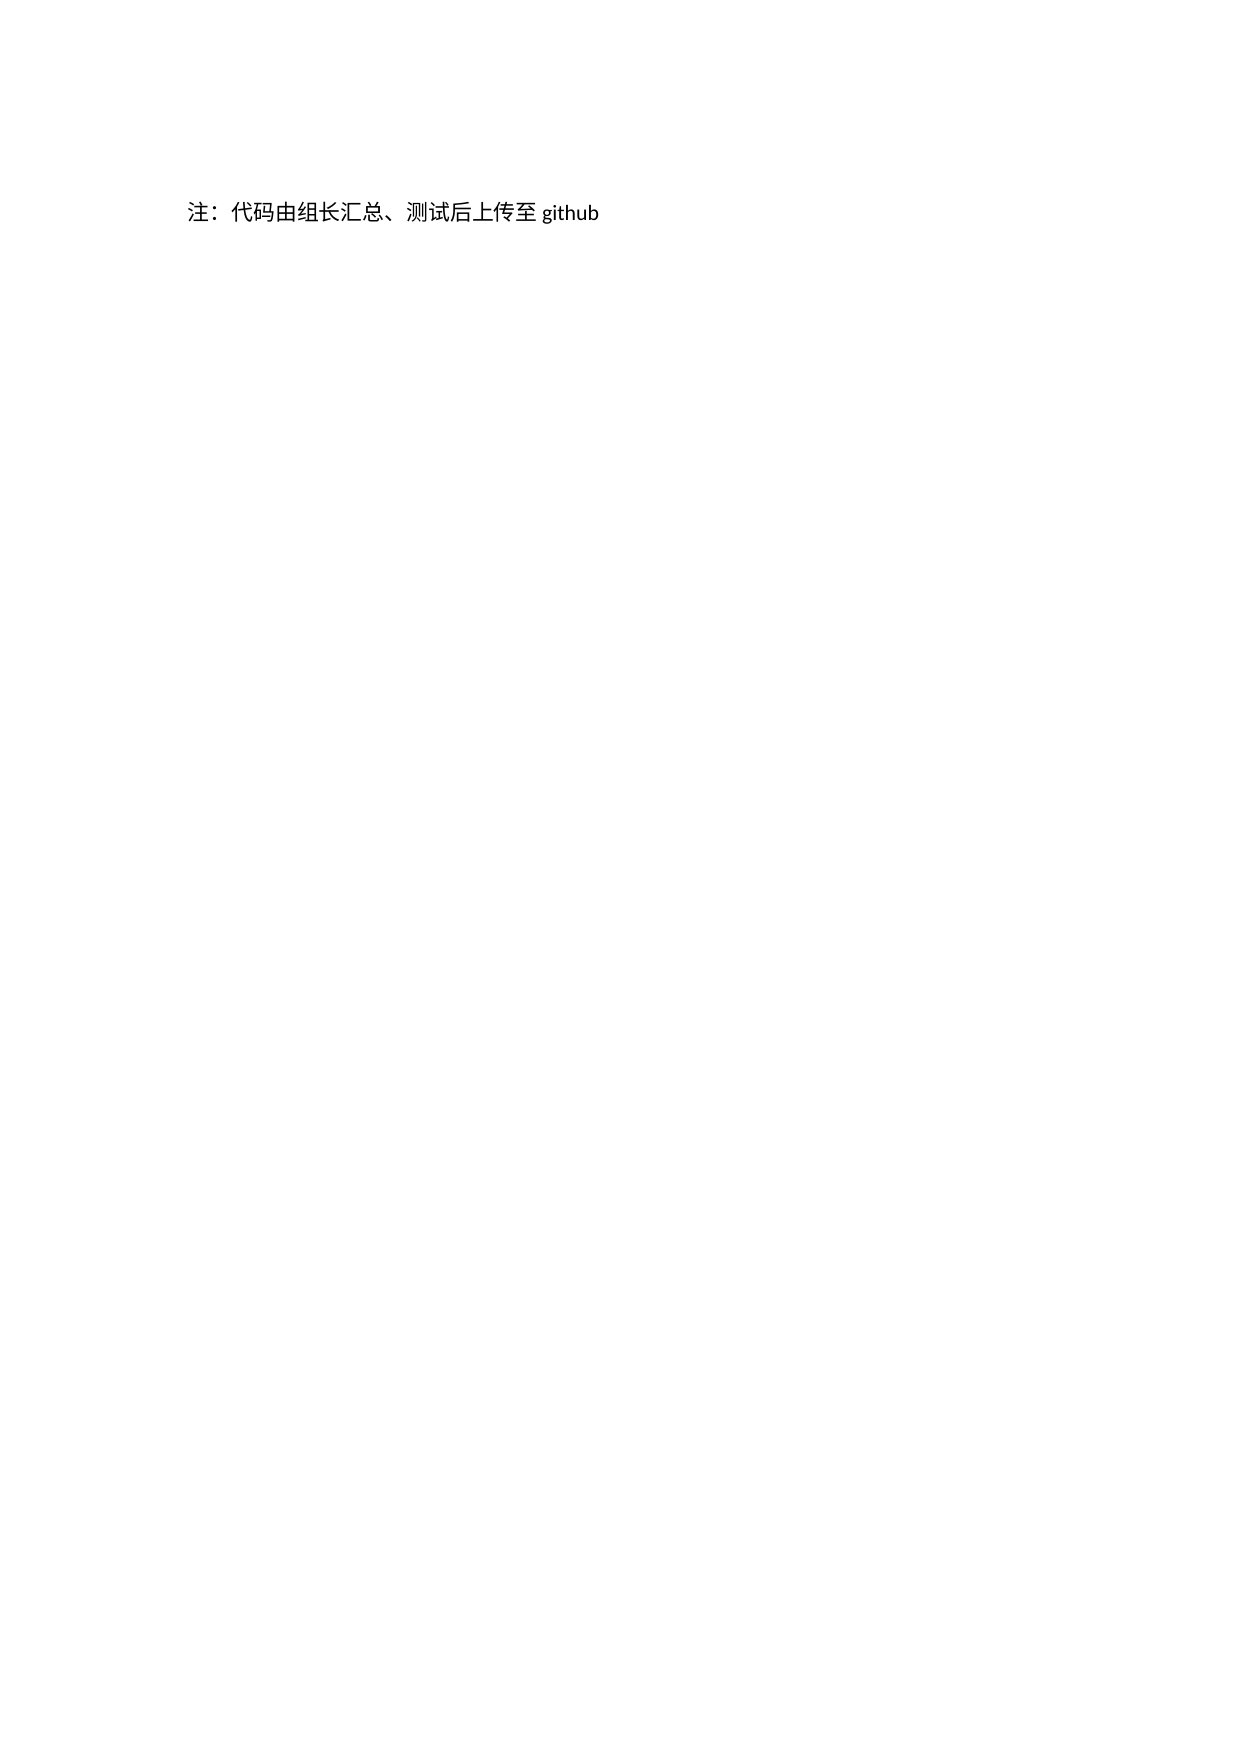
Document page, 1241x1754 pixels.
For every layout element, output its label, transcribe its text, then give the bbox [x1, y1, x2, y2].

text 注：代码由组长汇总、测试后上传至github [187, 194, 1053, 227]
